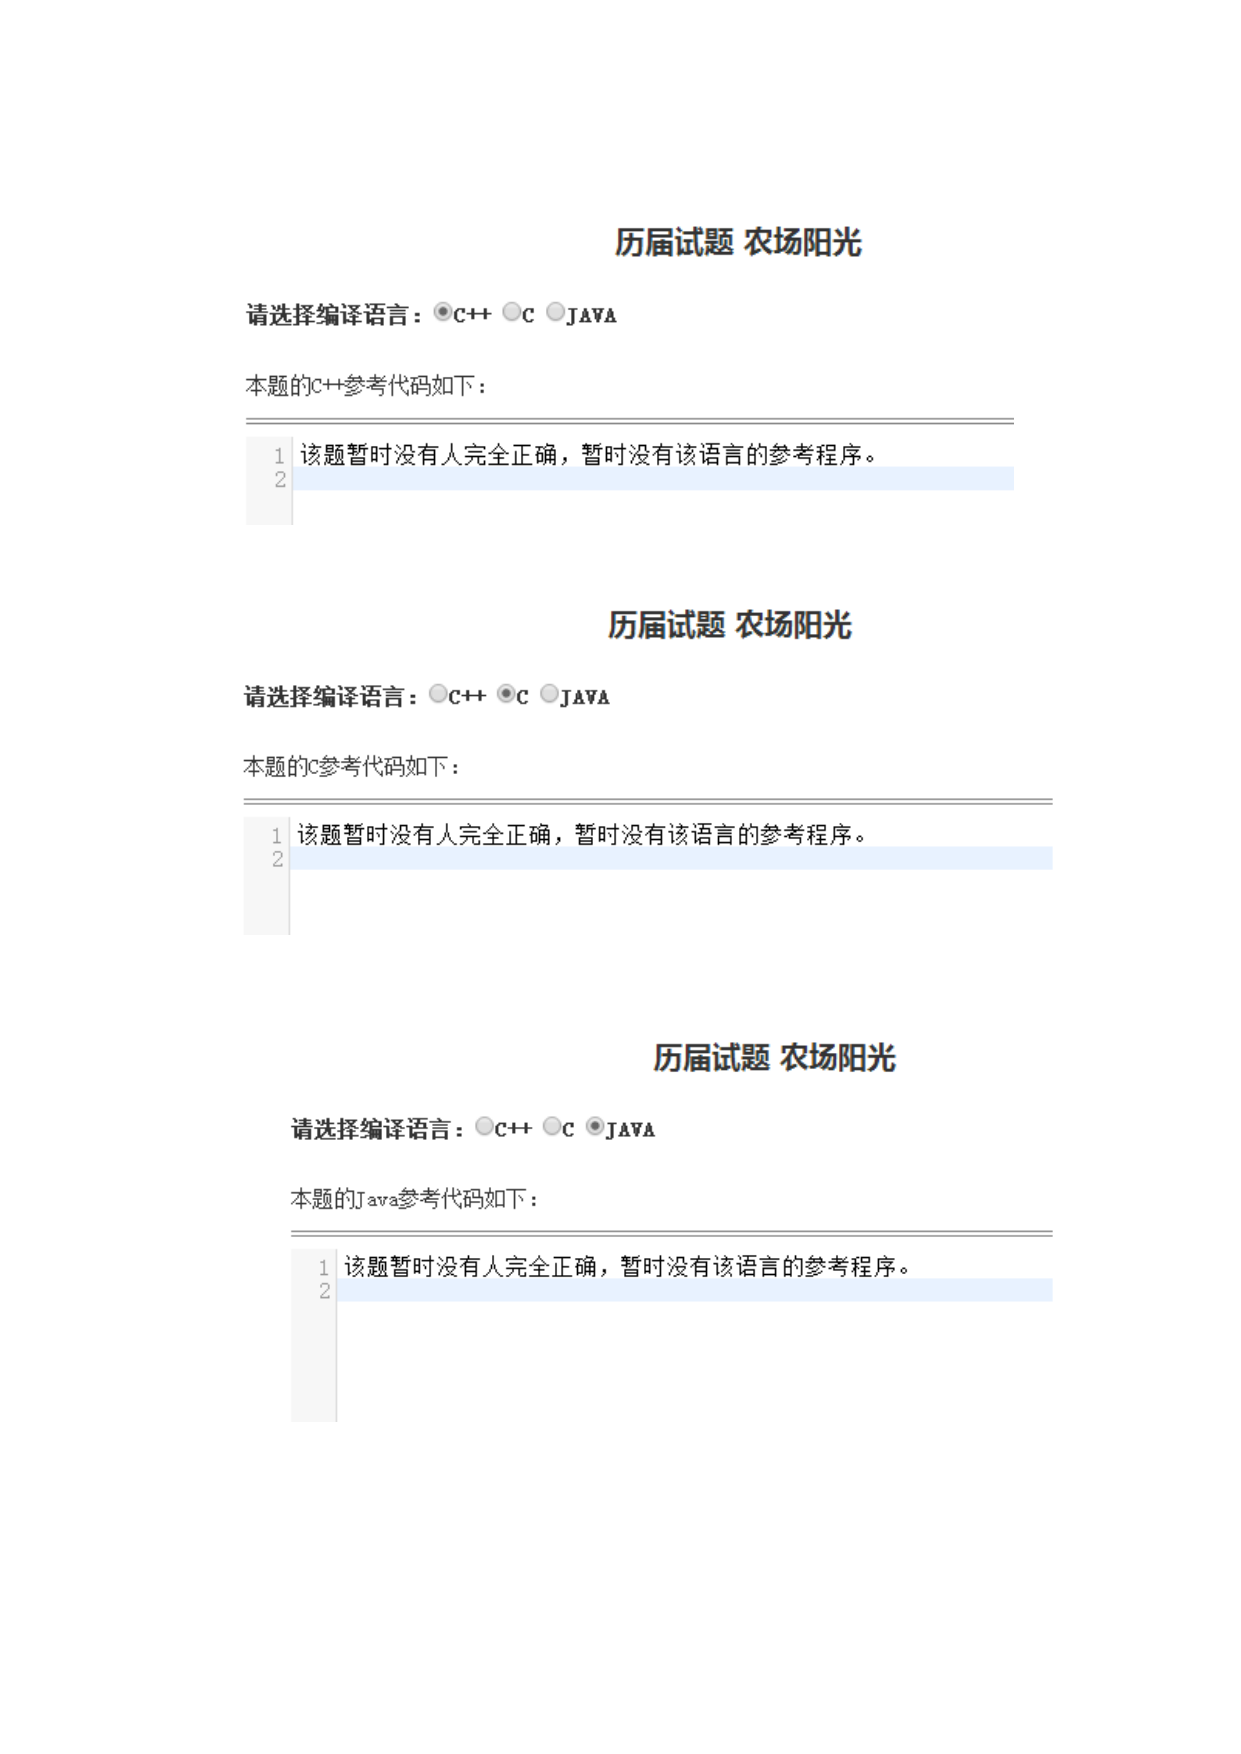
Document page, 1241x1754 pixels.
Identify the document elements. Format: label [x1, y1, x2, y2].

picture [187, 162, 1014, 525]
picture [187, 942, 1053, 1422]
picture [187, 552, 1053, 935]
